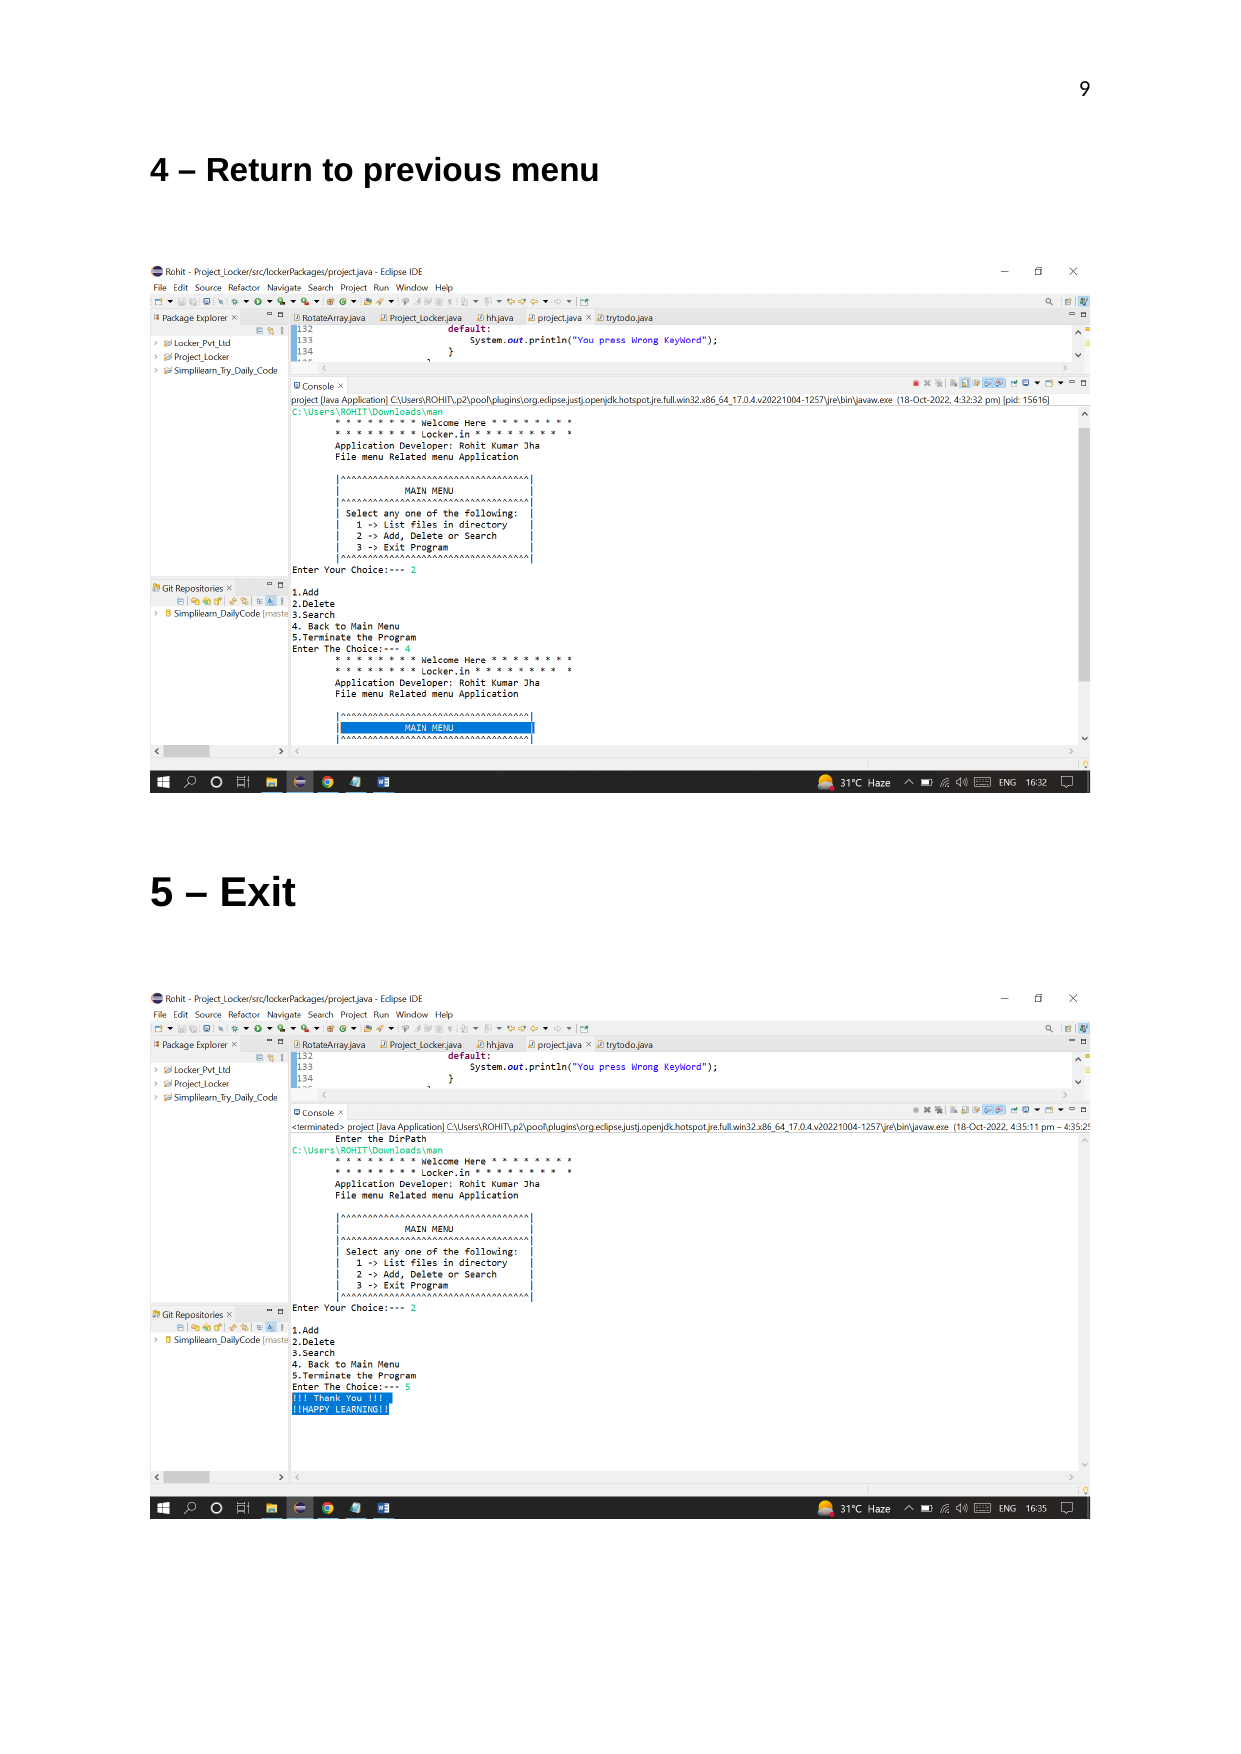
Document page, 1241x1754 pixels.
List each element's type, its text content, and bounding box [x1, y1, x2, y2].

title 4 – Return to previous menu [150, 150, 1090, 188]
title 5 – Exit [150, 867, 1090, 915]
picture [150, 263, 1091, 793]
picture [150, 990, 1091, 1519]
